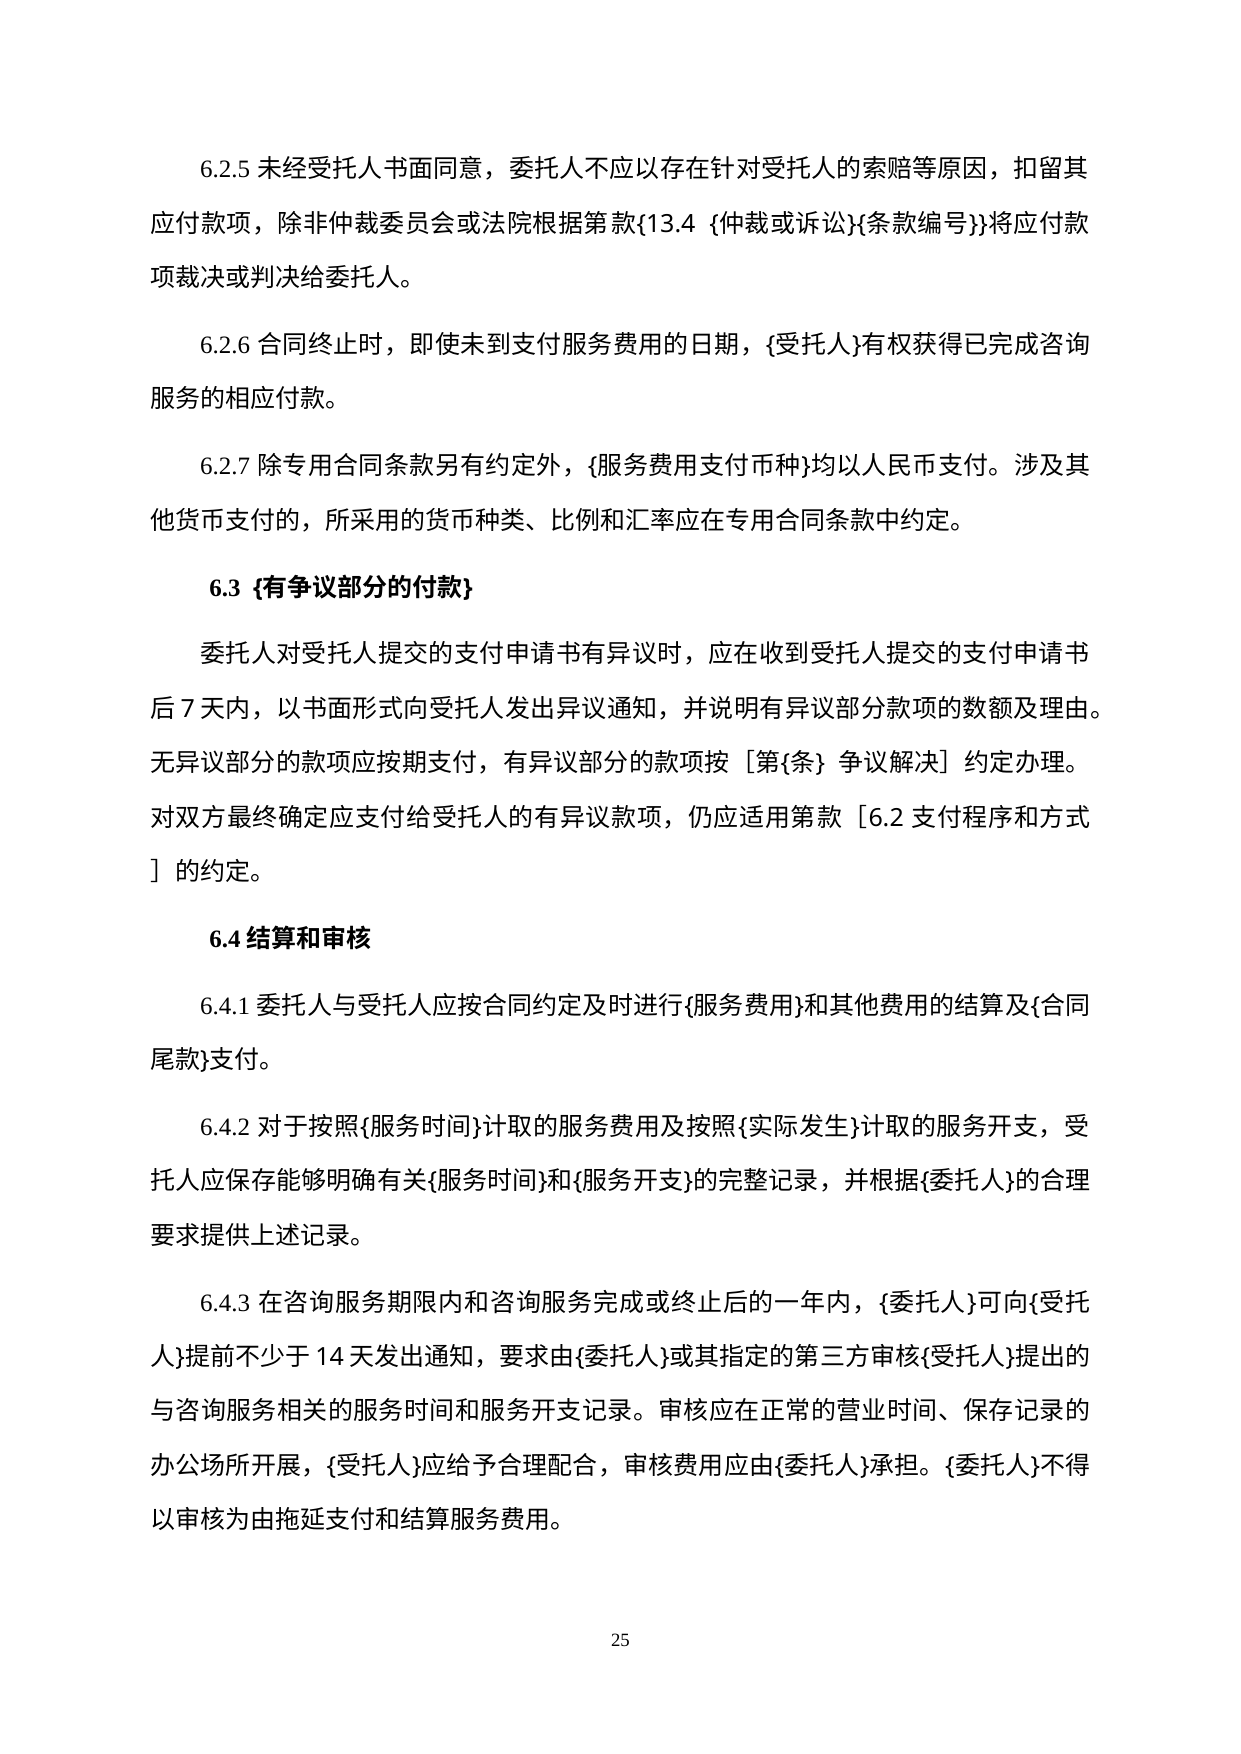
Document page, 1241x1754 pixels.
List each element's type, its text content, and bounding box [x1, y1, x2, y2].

list 6.4.3 在咨询服务期限内和咨询服务完成或终止后的一年内，{委托人}可向{受托人}提前不少于14天发出通知，要求由{委托人}或其指定的第三方审核{受托人}提出的与咨询服务相关的服务时间和服务开支记录。审核应在正常的营业时间、保存记录的办公场所开展，{受托人}应给予合理配合，审核费用应由{委托人}承担。{委托人}不得以审核为由拖延支付和结算服务费用。 [150, 1282, 1090, 1536]
list 6.2.6 合同终止时，即使未到支付服务费用的日期，{受托人}有权获得已完成咨询服务的相应付款。 [150, 324, 1090, 415]
list 6.3 {有争议部分的付款} [209, 567, 1090, 603]
list 6.2.7 除专用合同条款另有约定外，{服务费用支付币种}均以人民币支付。涉及其他货币支付的，所采用的货币种类、比例和汇率应在专用合同条款中约定。 [150, 446, 1090, 536]
list 6.4.2 对于按照{服务时间}计取的服务费用及按照{实际发生}计取的服务开支，受托人应保存能够明确有关{服务时间}和{服务开支}的完整记录，并根据{委托人}的合理要求提供上述记录。 [150, 1106, 1090, 1251]
list 6.4.1 委托人与受托人应按合同约定及时进行{服务费用}和其他费用的结算及{合同尾款}支付。 [150, 985, 1090, 1076]
list 6.4 结算和审核 [209, 918, 1090, 954]
